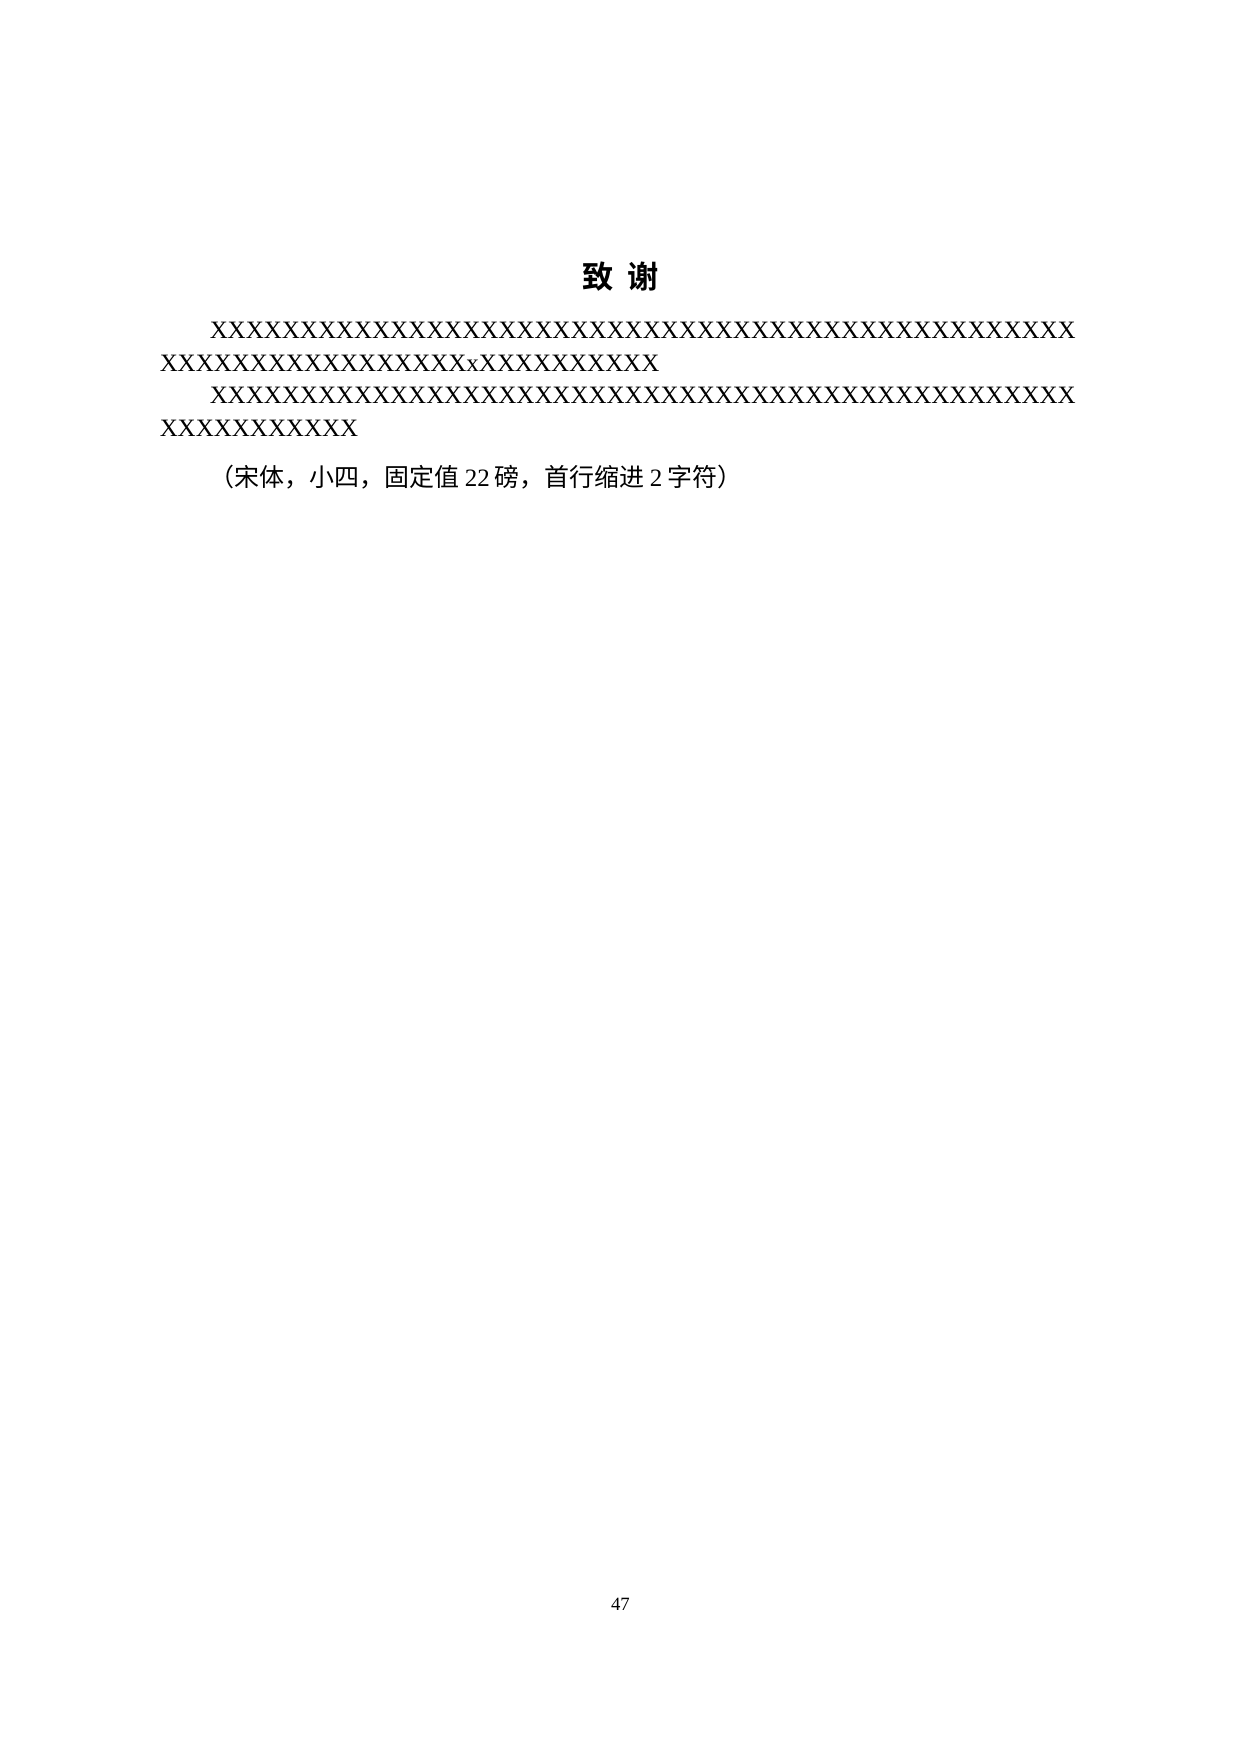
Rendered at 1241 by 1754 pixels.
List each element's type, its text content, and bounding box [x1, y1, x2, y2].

text XXXXXXXXXXXXXXXXXXXXXXXXXXXXXXXXXXXXXXXXXXXXXXXXXXXXXXXXXXXXXXXXXxXXXXXXXXXX [159, 313, 1081, 378]
text XXXXXXXXXXXXXXXXXXXXXXXXXXXXXXXXXXXXXXXXXXXXXXXXXXXXXXXXXXX [159, 378, 1081, 443]
text （宋体，小四，固定值22磅，首行缩进2字符） [159, 443, 1081, 508]
text 致 谢 [159, 242, 1081, 307]
